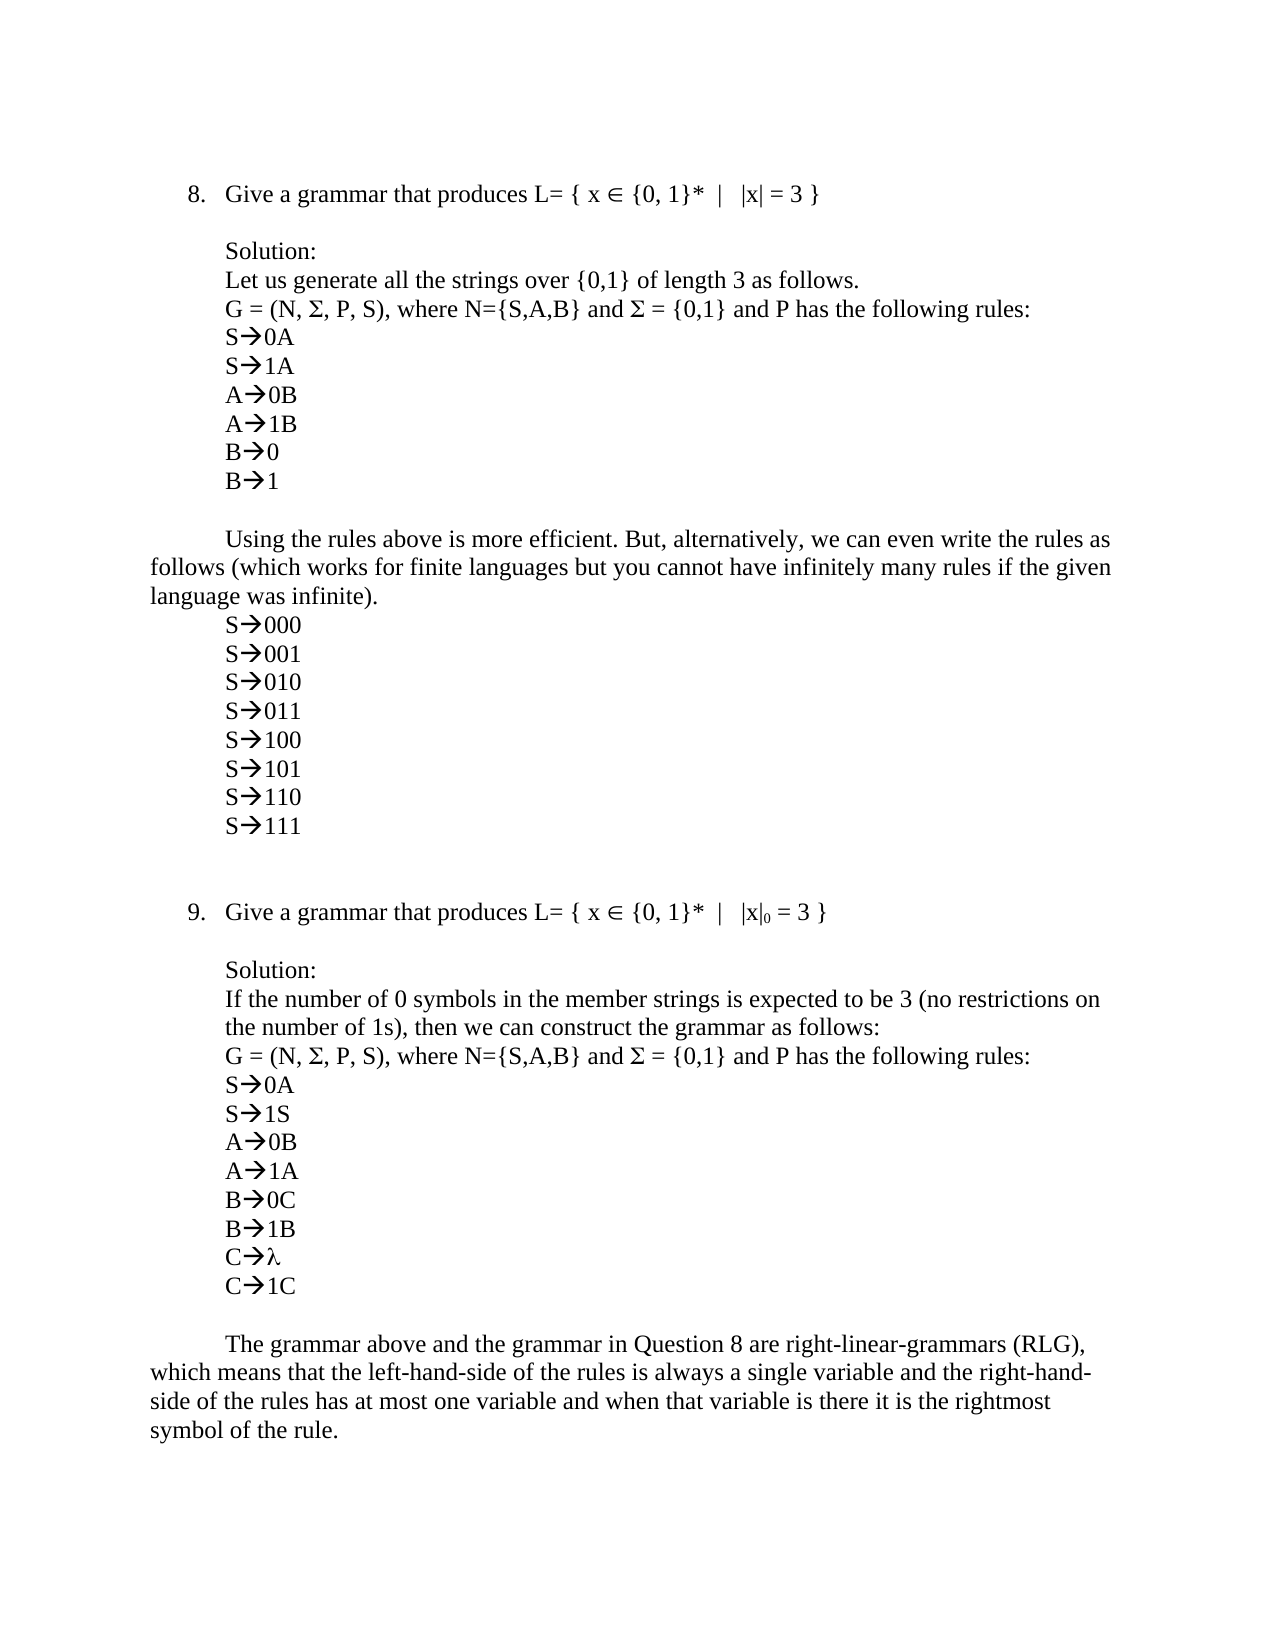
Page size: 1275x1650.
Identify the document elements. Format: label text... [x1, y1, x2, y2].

list Solution: [225, 955, 1125, 984]
list Let us generate all the strings over {0,1} of length 3 as follows. [225, 265, 1125, 294]
text S011 [150, 696, 1125, 725]
list Solution: [225, 236, 1125, 265]
text B0 [150, 437, 1125, 466]
text B1 [150, 466, 1125, 495]
text S010 [150, 667, 1125, 696]
text S001 [150, 639, 1125, 667]
text C1C [150, 1271, 1125, 1300]
text A0B [150, 380, 1125, 409]
text S110 [150, 782, 1125, 811]
list If the number of 0 symbols in the member strings is expected to be 3 (no restrictions on the number of 1s), then we can construct the grammar as follows: [225, 984, 1125, 1041]
text B0C [150, 1185, 1125, 1214]
text A0B [150, 1127, 1125, 1156]
list Give a grammar that produces L= { x {0, 1}* | |x|0 = 3 } [187, 897, 1125, 926]
text The grammar above and the grammar in Question 8 are right-linear-grammars (RLG), which means that the left-hand-side of the rules is always a single variable and the right-hand-side of the rules has at most one variable and when that variable is there it is the rightmost symbol of the rule. [150, 1329, 1125, 1444]
text C [150, 1242, 1125, 1271]
text G = (N, , P, S), where N={S,A,B} and  = {0,1} and P has the following rules: [150, 1041, 1125, 1070]
text S100 [150, 725, 1125, 754]
text S000 [150, 610, 1125, 639]
text S1S [150, 1099, 1125, 1127]
list Give a grammar that produces L= { x {0, 1}* | |x| = 3 } [187, 179, 1125, 207]
text S0A [150, 1070, 1125, 1099]
text S101 [150, 754, 1125, 782]
text S111 [150, 811, 1125, 840]
text A1B [150, 409, 1125, 437]
text S1A [150, 351, 1125, 380]
text A1A [150, 1156, 1125, 1185]
text B1B [150, 1214, 1125, 1242]
text S0A [150, 322, 1125, 351]
text G = (N, , P, S), where N={S,A,B} and  = {0,1} and P has the following rules: [150, 294, 1125, 322]
text Using the rules above is more efficient. But, alternatively, we can even write the rules as follows (which works for finite languages but you cannot have infinitely many rules if the given language was infinite). [150, 524, 1125, 610]
